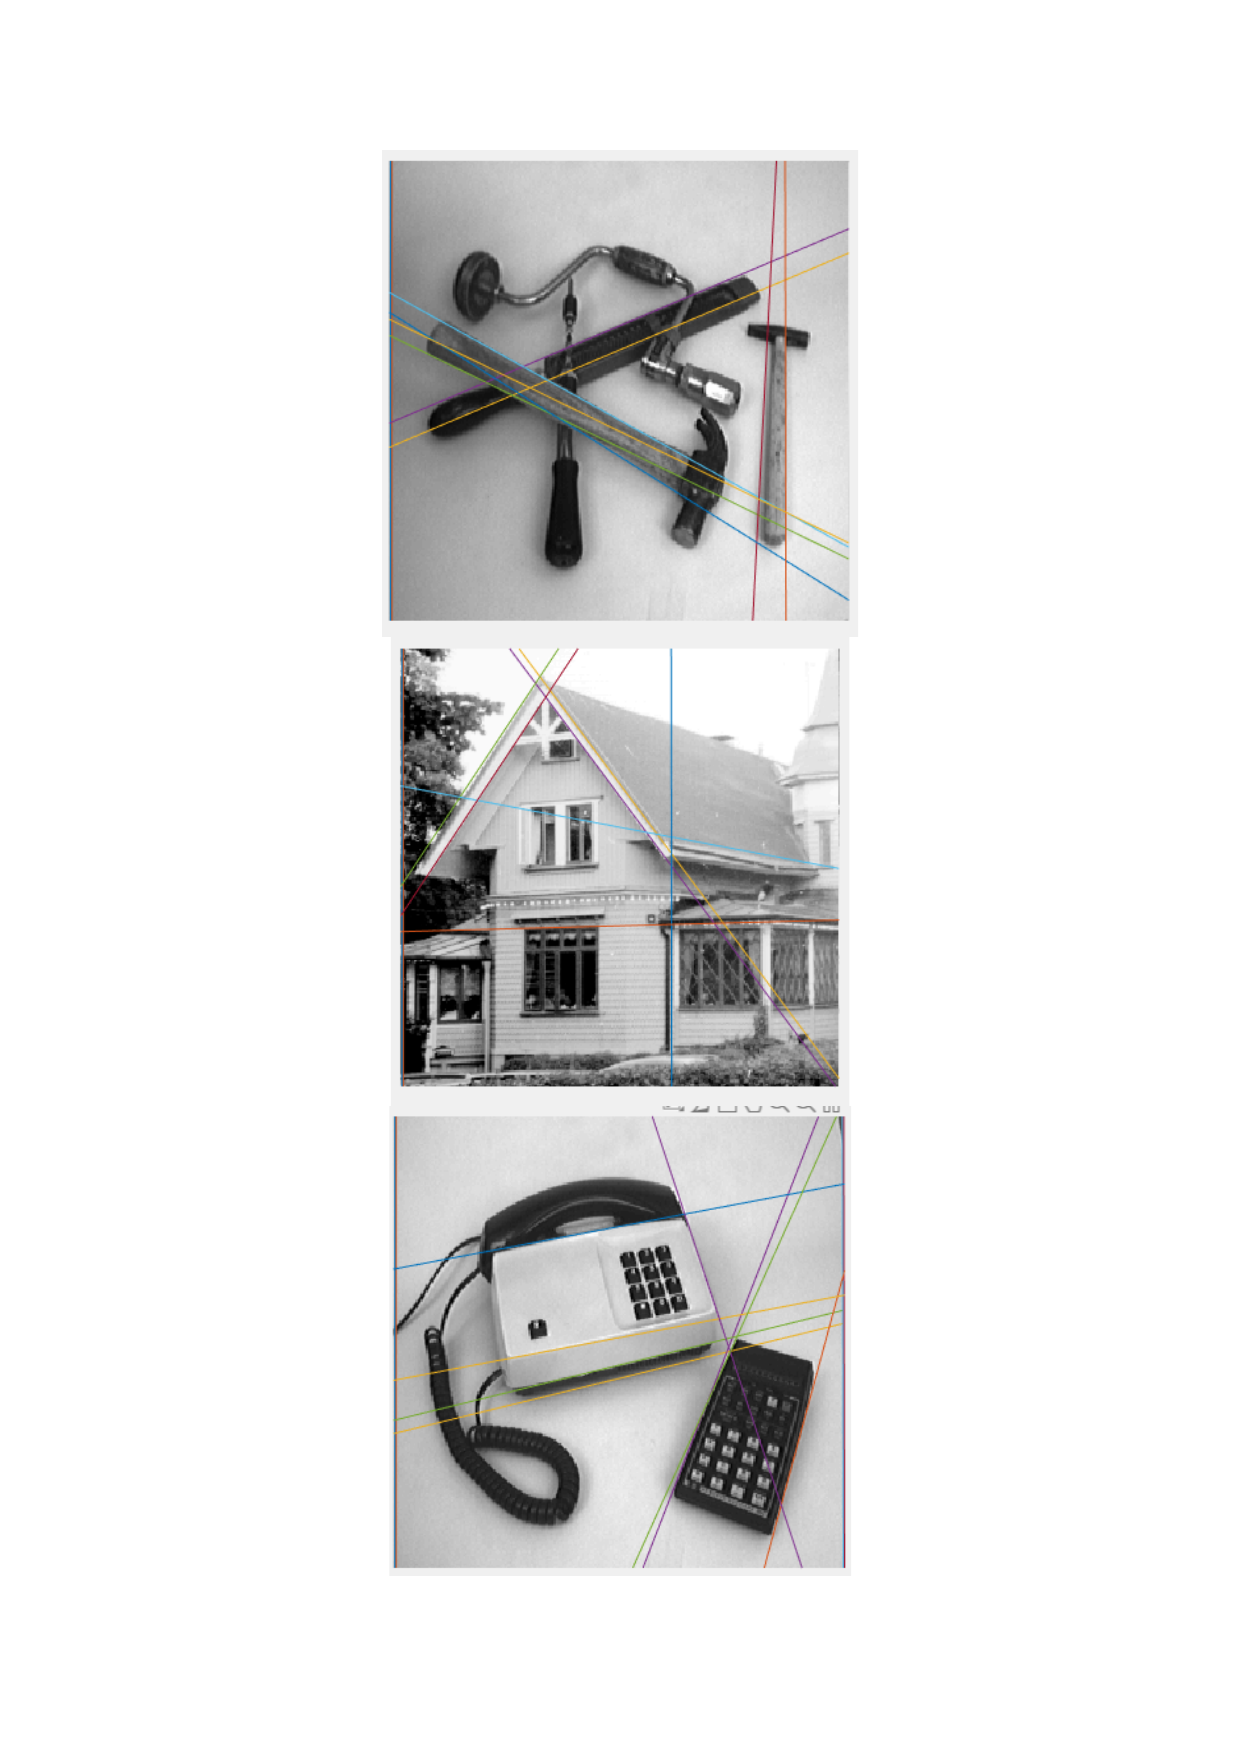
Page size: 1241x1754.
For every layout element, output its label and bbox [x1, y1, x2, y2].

picture [382, 150, 859, 1576]
